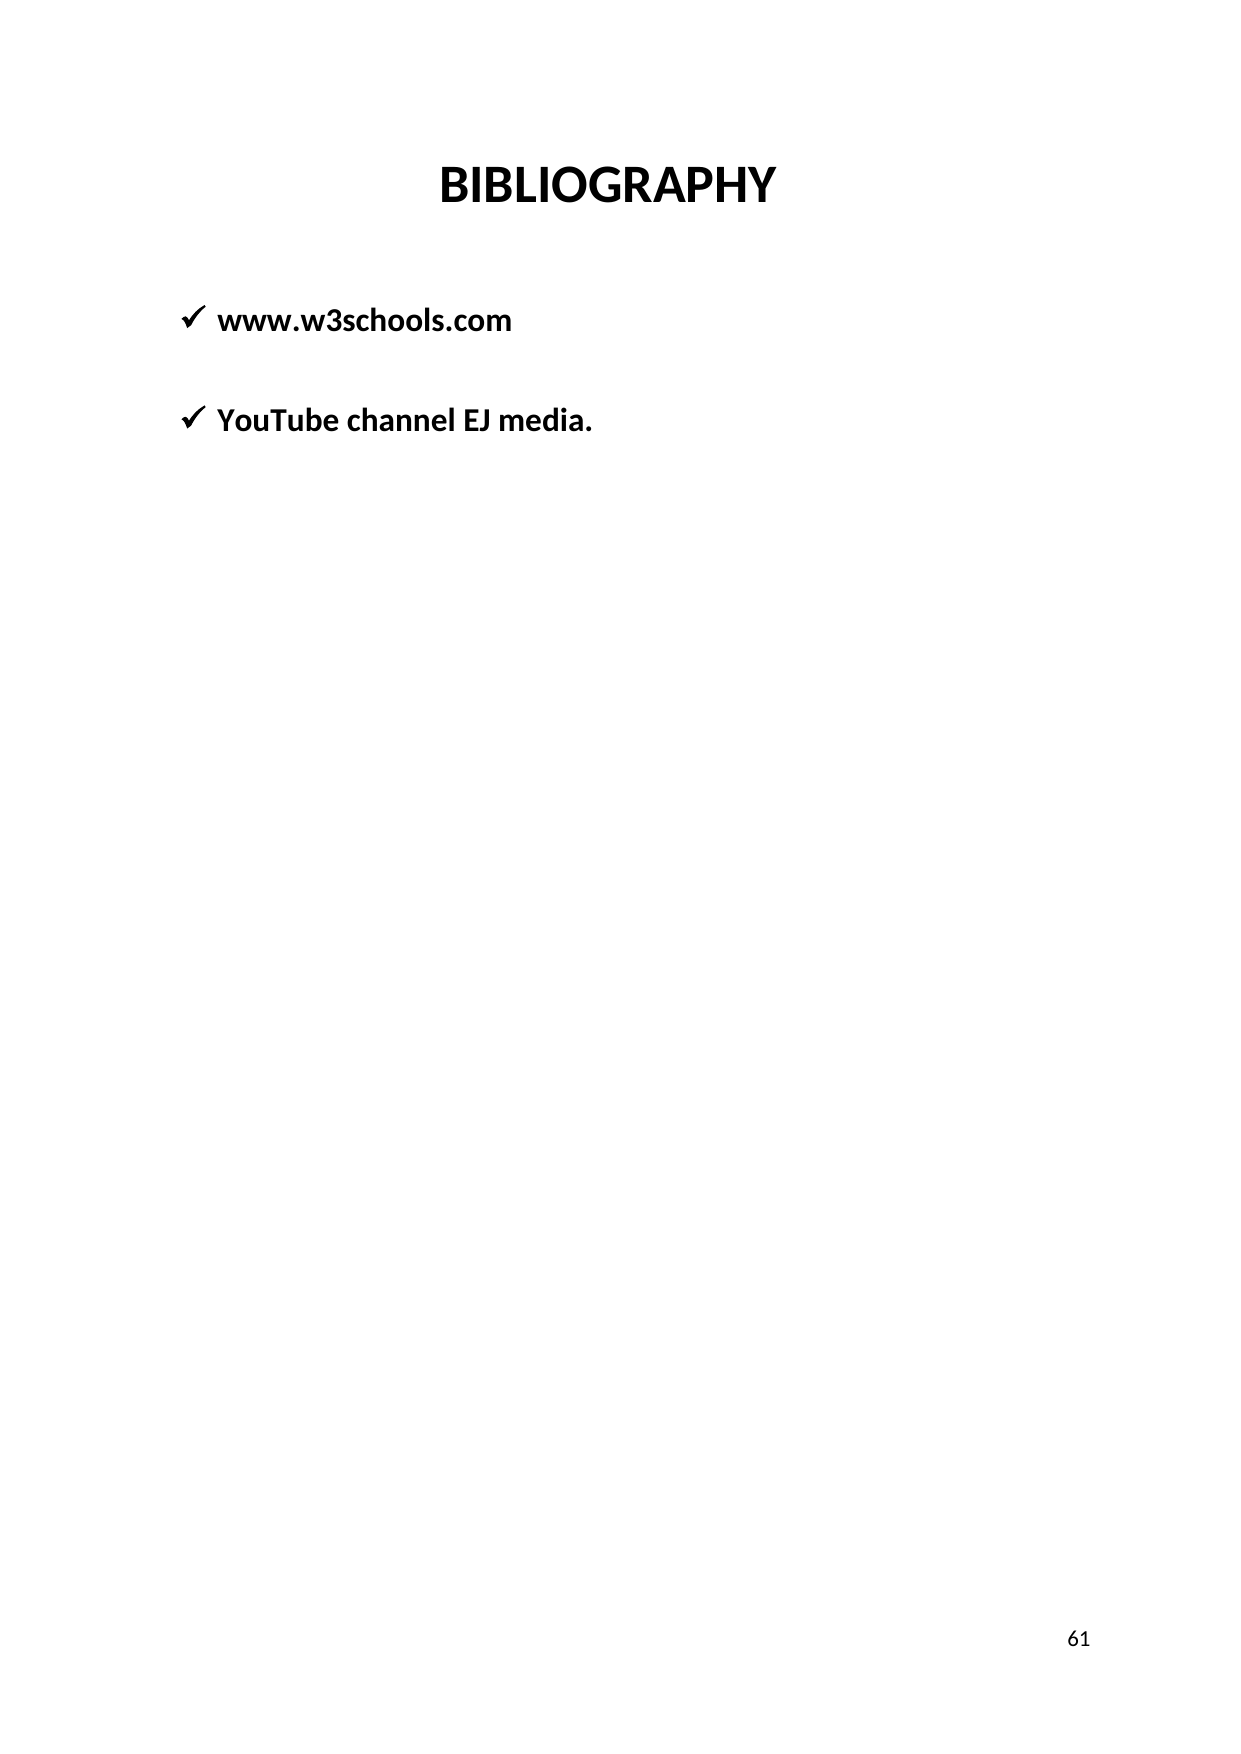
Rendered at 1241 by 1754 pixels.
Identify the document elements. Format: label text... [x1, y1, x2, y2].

list www.w3schools.com [179, 299, 1090, 340]
text BIBLIOGRAPHY [244, 150, 1090, 216]
list YouTube channel EJ media. [179, 399, 1090, 440]
